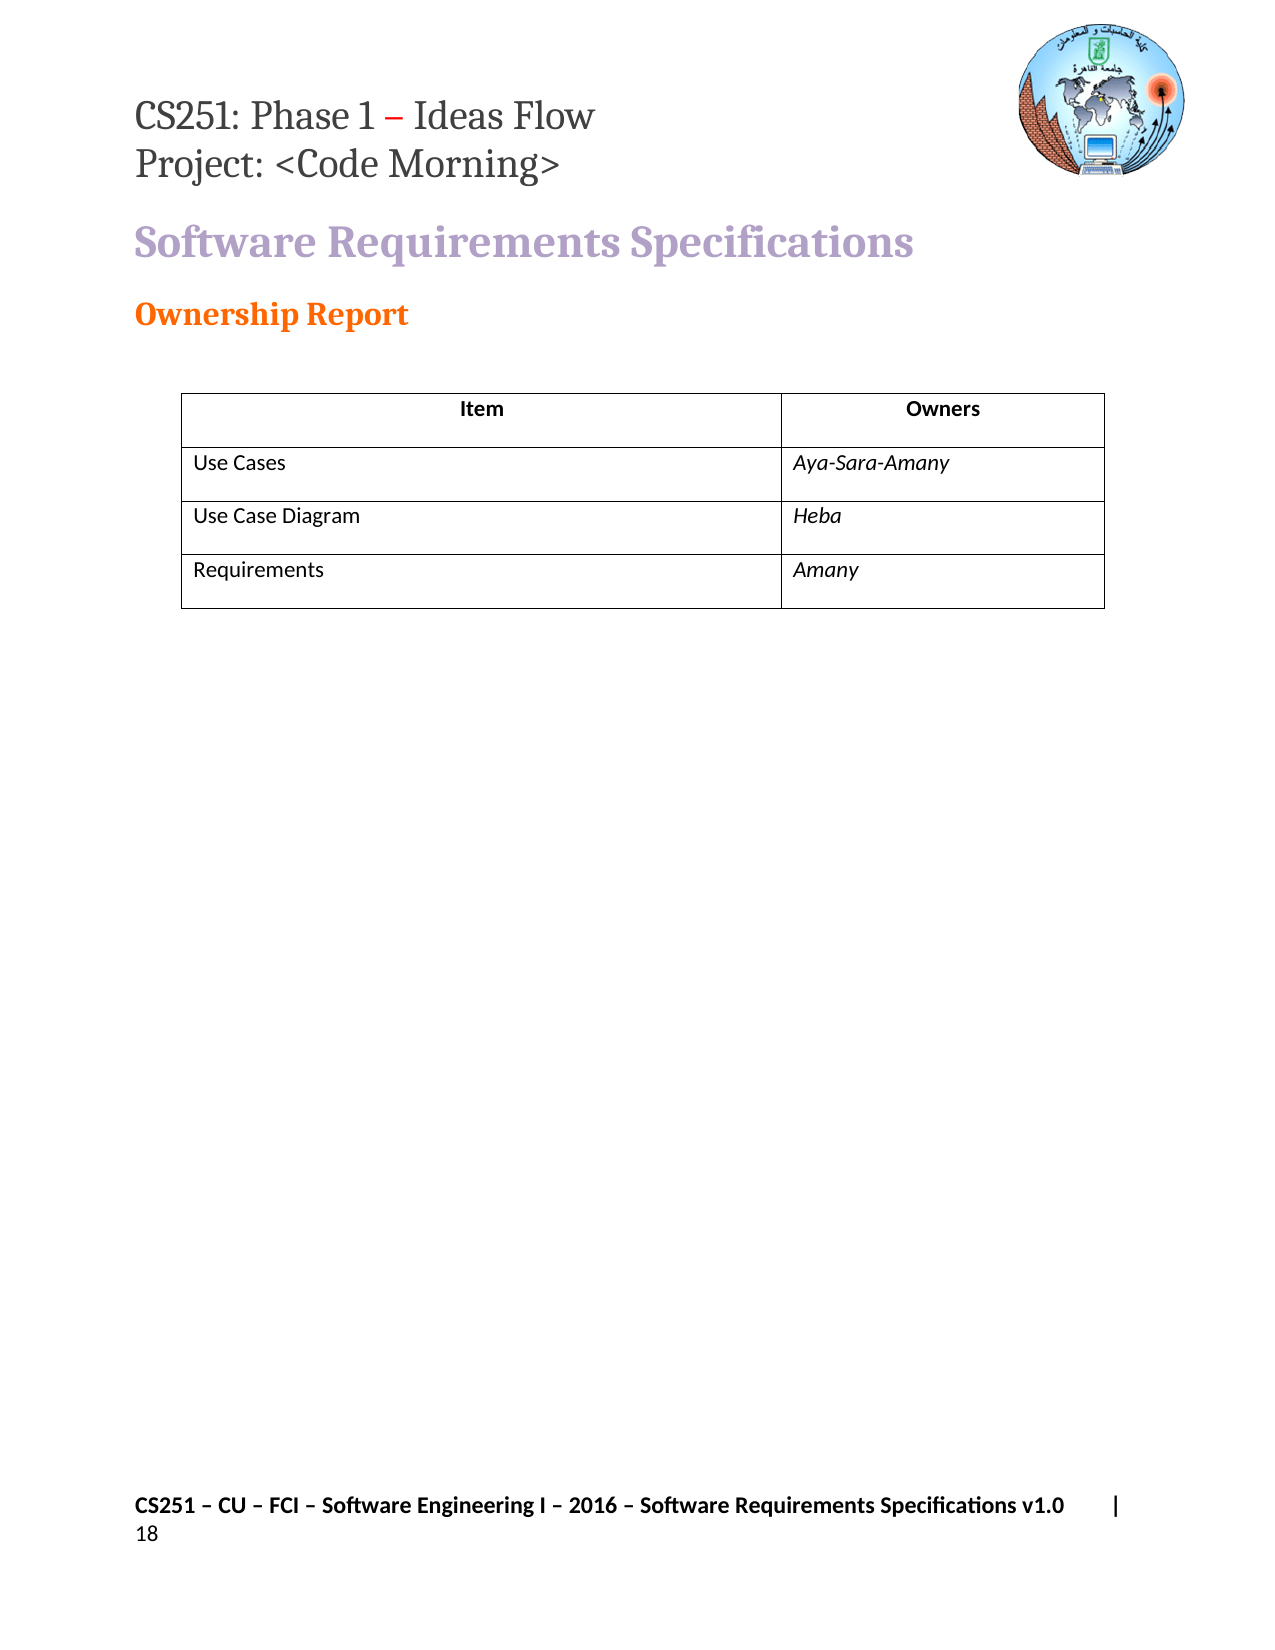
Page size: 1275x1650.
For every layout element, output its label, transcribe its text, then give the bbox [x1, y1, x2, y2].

table_cell Use Cases [182, 448, 781, 501]
table_header Owners [782, 394, 1104, 447]
table_header Item [182, 394, 781, 447]
table_cell Amany [782, 555, 1104, 608]
table_cell Requirements [182, 555, 781, 608]
subtitle Ownership Report [135, 295, 1140, 334]
picture [1018, 24, 1186, 180]
table_cell Aya-Sara-Amany [782, 448, 1104, 501]
table_cell Heba [782, 502, 1104, 554]
table_cell Use Case Diagram [182, 502, 781, 554]
